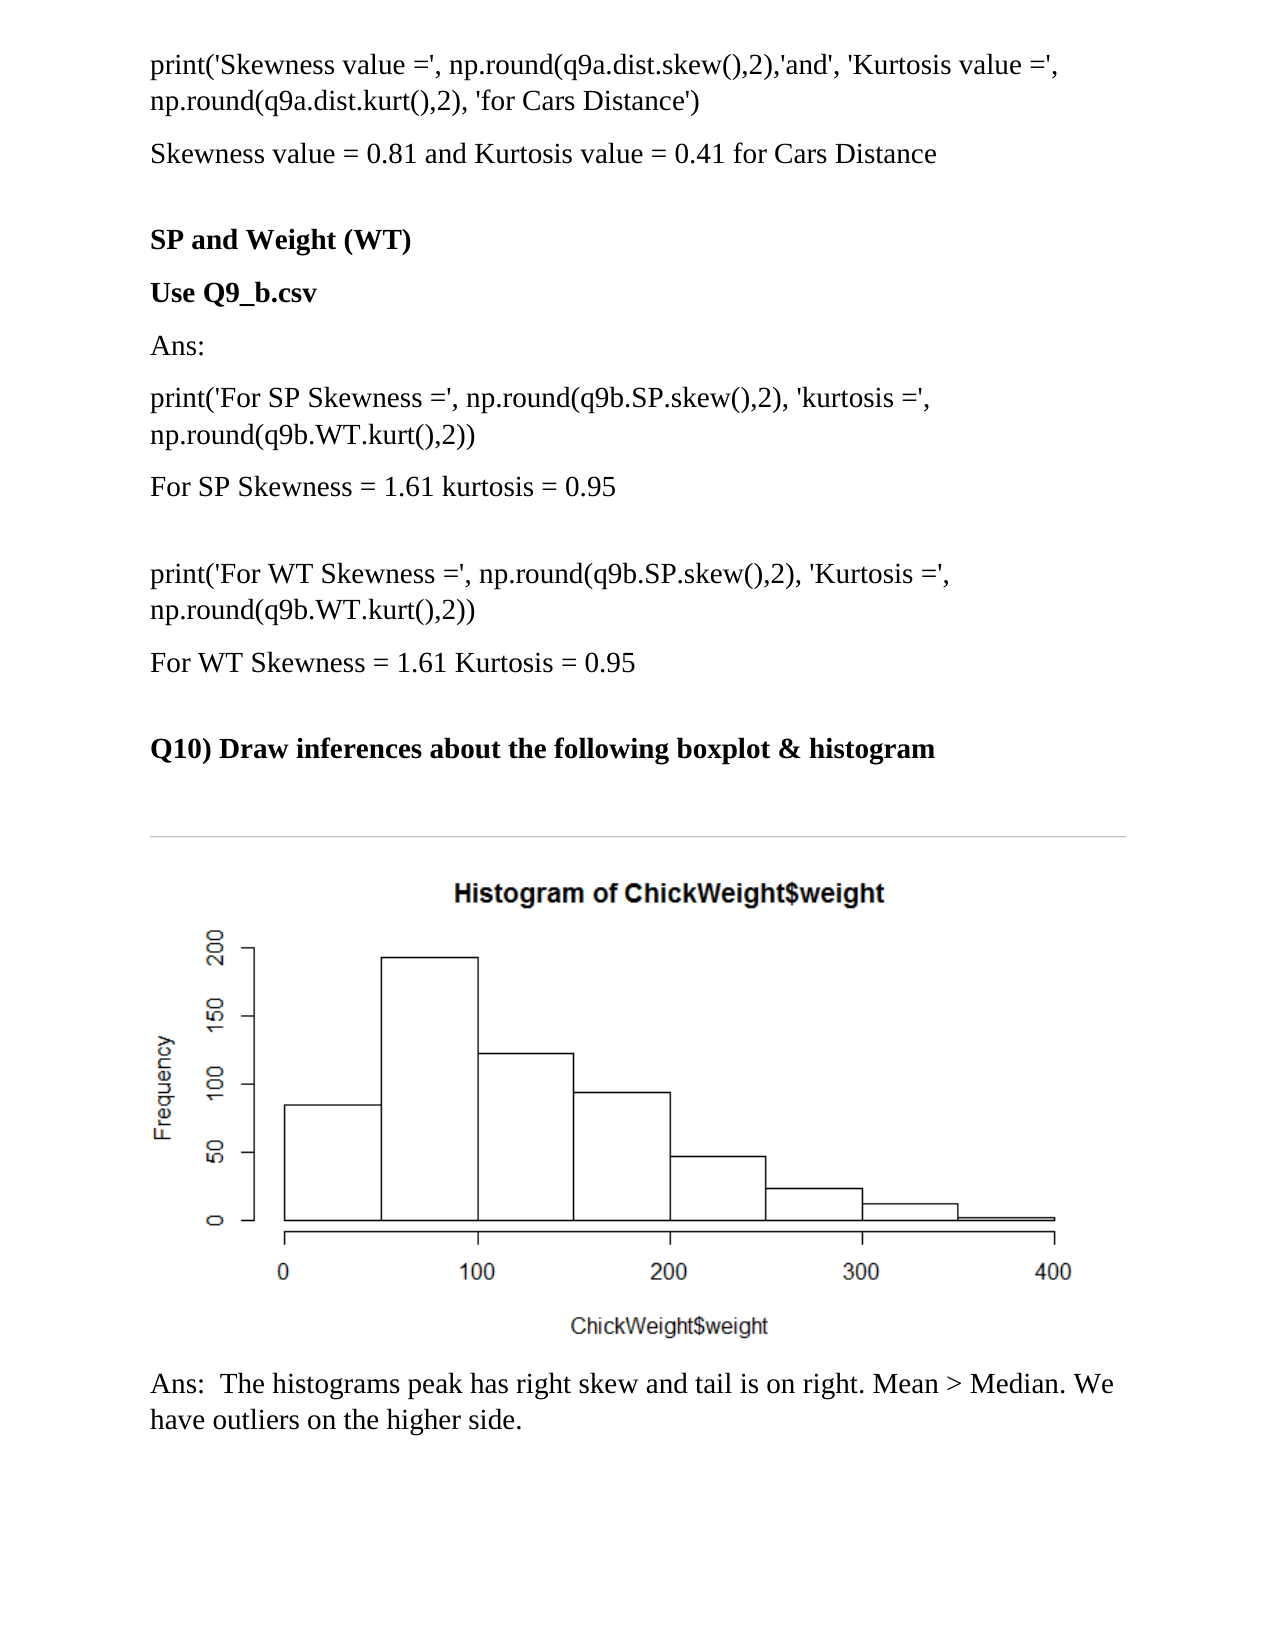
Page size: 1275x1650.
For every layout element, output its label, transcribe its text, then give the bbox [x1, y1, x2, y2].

text SP and Weight (WT) [150, 222, 1125, 256]
text Q10) Draw inferences about the following boxplot & histogram [150, 731, 1125, 765]
text print('For WT Skewness =', np.round(q9b.SP.skew(),2), 'Kurtosis =', np.round(q9b.WT.kurt(),2)) [150, 556, 1125, 626]
text Ans: The histograms peak has right skew and tail is on right. Mean > Median. We have outliers on the higher side. [150, 1366, 1125, 1436]
text Use Q9_b.csv [150, 275, 1125, 308]
text print('Skewness value =', np.round(q9a.dist.skew(),2),'and', 'Kurtosis value =', np.round(q9a.dist.kurt(),2), 'for Cars Distance') [150, 47, 1125, 117]
text print('For SP Skewness =', np.round(q9b.SP.skew(),2), 'kurtosis =', np.round(q9b.WT.kurt(),2)) [150, 381, 1125, 450]
text Skewness value = 0.81 and Kurtosis value = 0.41 for Cars Distance [150, 136, 1125, 169]
text For SP Skewness = 1.61 kurtosis = 0.95 [150, 469, 1125, 503]
picture [150, 836, 1126, 1348]
text For WT Skewness = 1.61 Kurtosis = 0.95 [150, 645, 1125, 678]
text Ans: [150, 328, 1125, 361]
